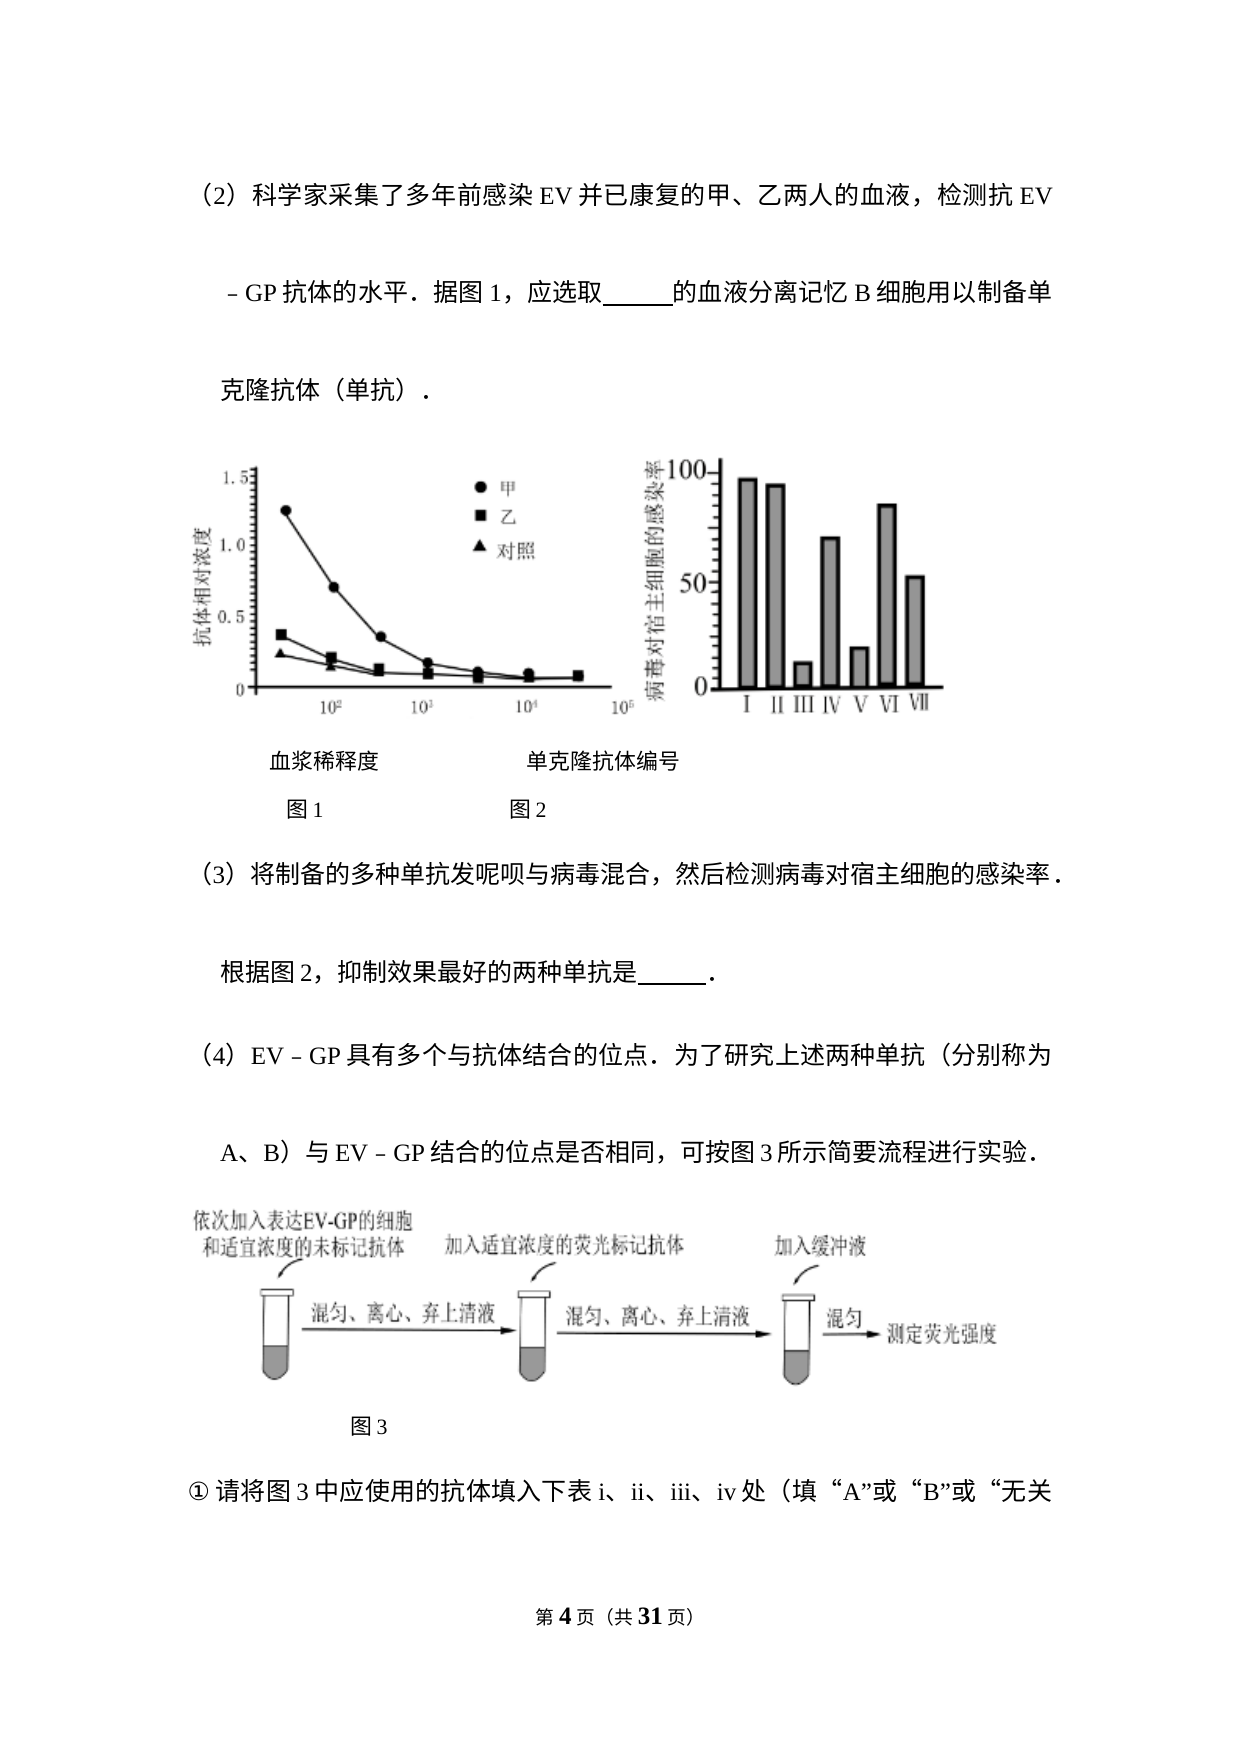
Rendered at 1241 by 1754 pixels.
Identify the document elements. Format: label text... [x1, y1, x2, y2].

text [187, 1457, 1053, 1522]
picture [187, 452, 947, 719]
text （2）科学家采集了多年前感染EV并已康复的甲、乙两人的血液，检测抗EV﹣GP抗体的水平．据图1，应选取 的血液分离记忆B细胞用以制备单克隆抗体（单抗）． [187, 161, 1053, 421]
text 图1 图2 [187, 792, 1053, 824]
text （4）EV﹣GP具有多个与抗体结合的位点．为了研究上述两种单抗（分别称为A、B）与EV﹣GP结合的位点是否相同，可按图3所示简要流程进行实验． [187, 1021, 1053, 1183]
picture [191, 1201, 1000, 1388]
text （3）将制备的多种单抗发呢呗与病毒混合，然后检测病毒对宿主细胞的感染率．根据图2，抑制效果最好的两种单抗是 ． [187, 840, 1053, 1003]
text 血浆稀释度 单克隆抗体编号 [187, 744, 1053, 776]
text 图3 [192, 1409, 1053, 1441]
